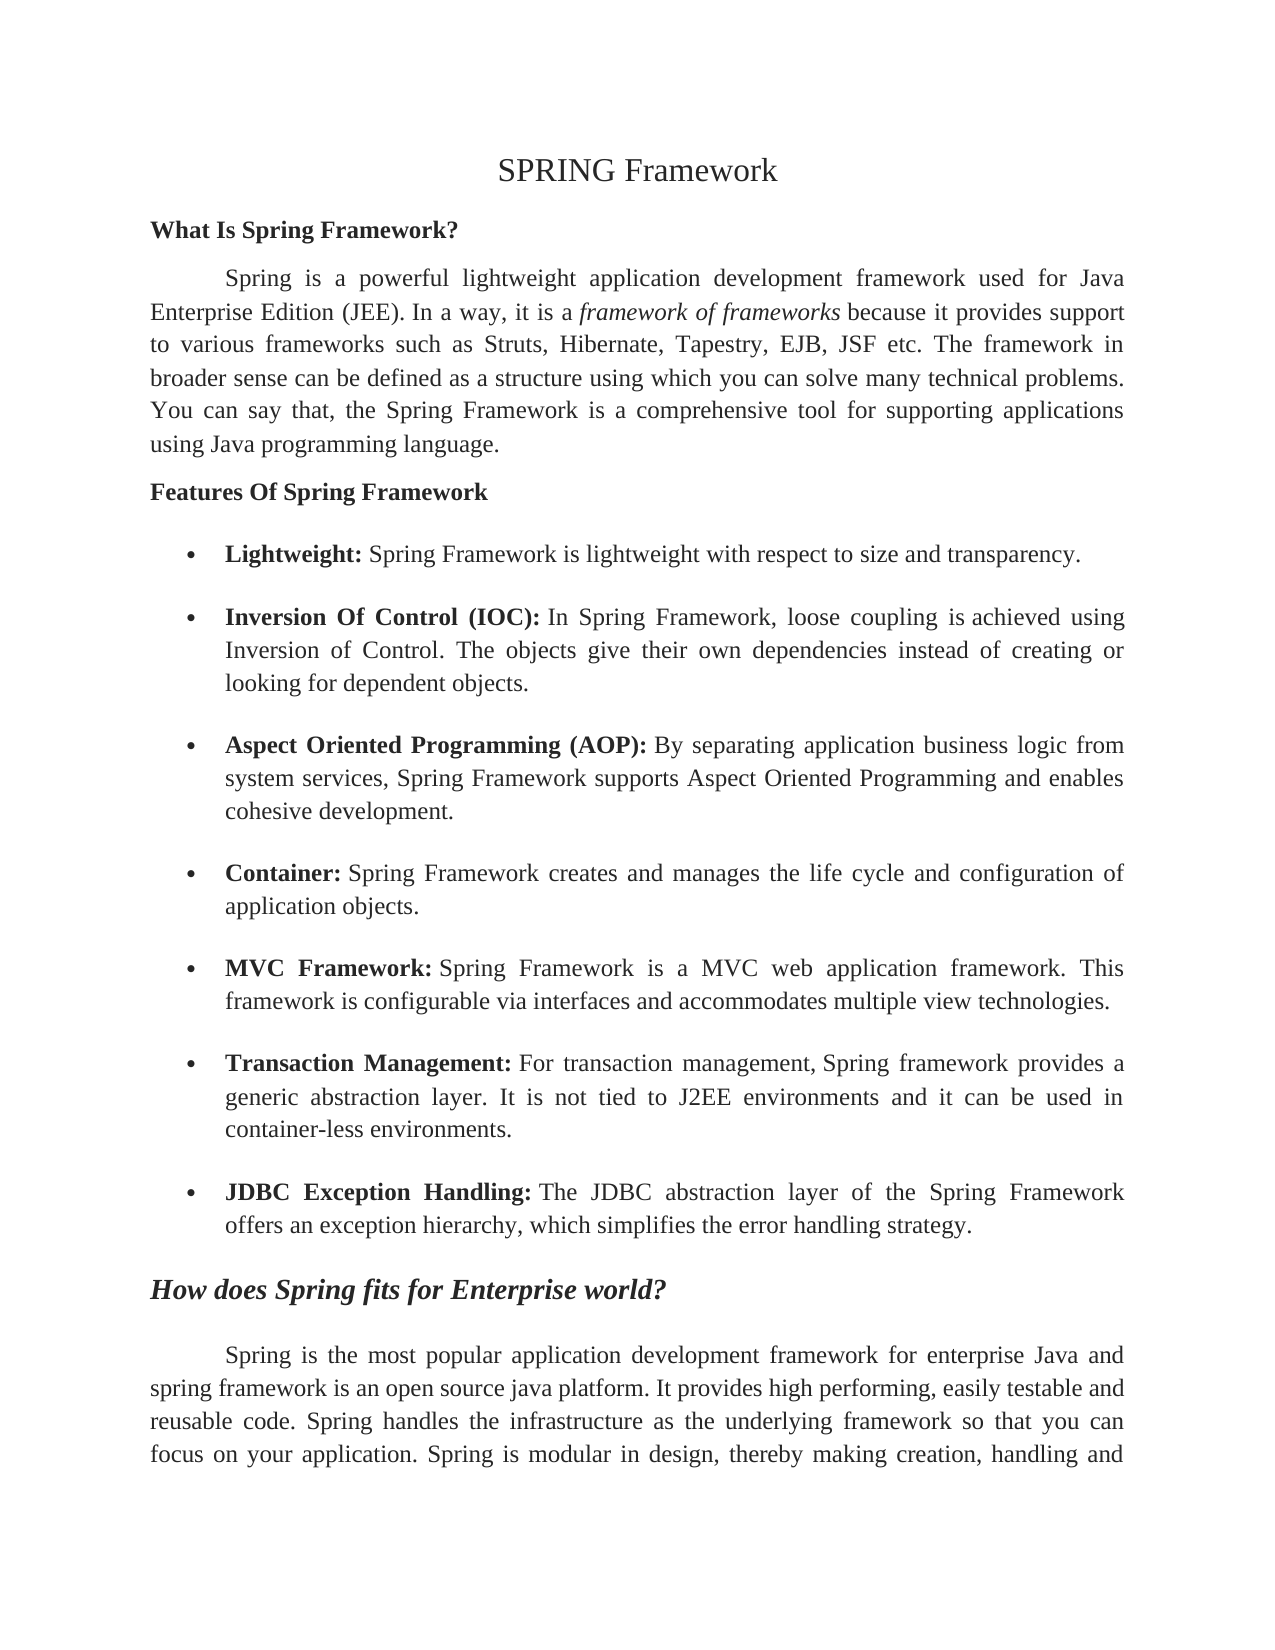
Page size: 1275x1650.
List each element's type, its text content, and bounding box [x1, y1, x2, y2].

list Lightweight: Spring Framework is lightweight with respect to size and transparency. [187, 539, 1125, 568]
list Container: Spring Framework creates and manages the life cycle and configuration of application objects. [187, 858, 1125, 920]
list Inversion Of Control (IOC): In Spring Framework, loose coupling is achieved using Inversion of Control. The objects give their own dependencies instead of creating or looking for dependent objects. [187, 602, 1125, 696]
text SPRING Framework [150, 150, 1125, 188]
list JDBC Exception Handling: The JDBC abstraction layer of the Spring Framework offers an exception hierarchy, which simplifies the error handling strategy. [187, 1177, 1125, 1238]
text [150, 1340, 1125, 1467]
text Spring is a powerful lightweight application development framework used for Java Enterprise Edition (JEE). In a way, it is a framework of frameworks because it provides support to various frameworks such as Struts, Hibernate, Tapestry, EJB, JSF etc. The framework in broader sense can be defined as a structure using which you can solve many technical problems. You can say that, the Spring Framework is a comprehensive tool for supporting applications using Java programming language. [150, 263, 1125, 457]
text Features Of Spring Framework [150, 477, 1125, 506]
text How does Spring fits for Enterprise world? [150, 1272, 1125, 1306]
text What Is Spring Framework? [150, 215, 1125, 244]
list Aspect Oriented Programming (AOP): By separating application business logic from system services, Spring Framework supports Aspect Oriented Programming and enables cohesive development. [187, 730, 1125, 825]
list Transaction Management: For transaction management, Spring framework provides a generic abstraction layer. It is not tied to J2EE environments and it can be used in container-less environments. [187, 1048, 1125, 1143]
list MVC Framework: Spring Framework is a MVC web application framework. This framework is configurable via interfaces and accommodates multiple view technologies. [187, 953, 1125, 1015]
